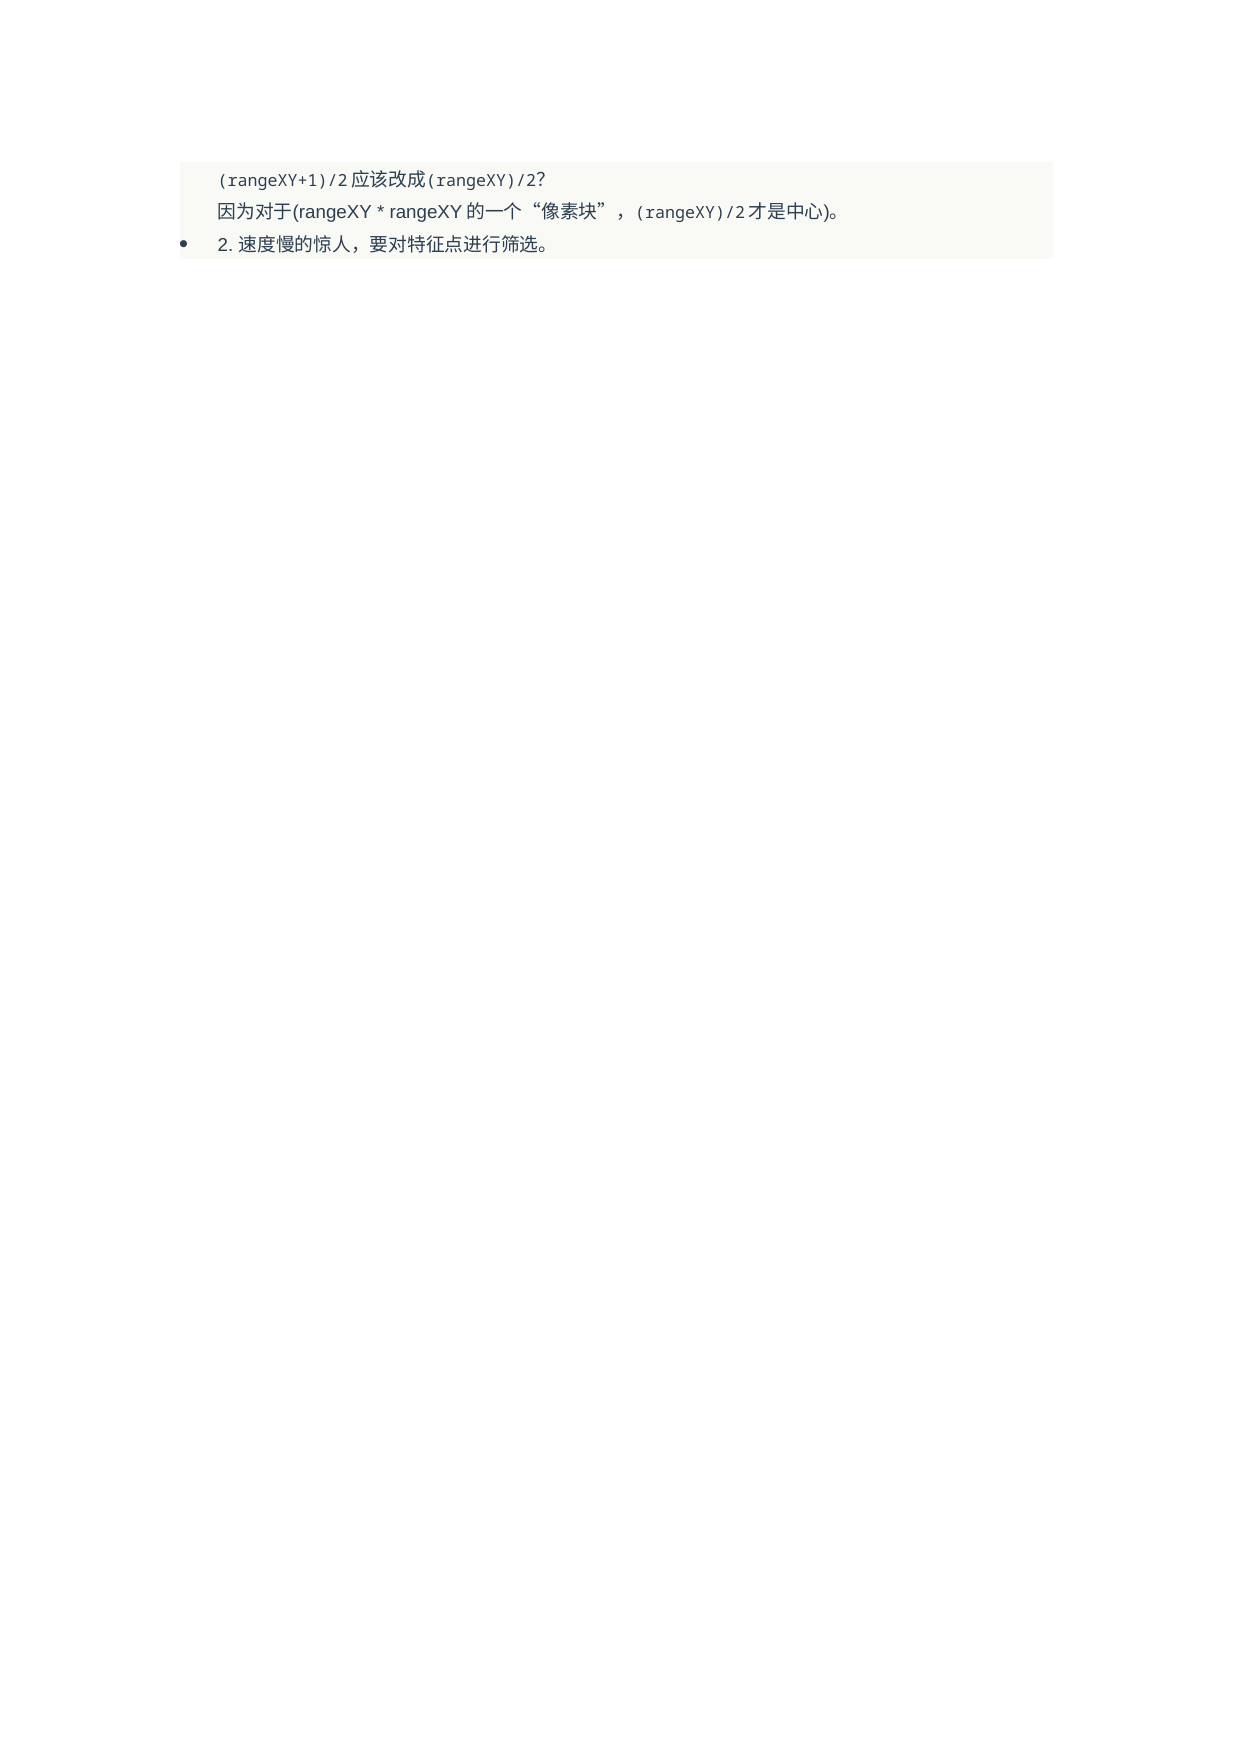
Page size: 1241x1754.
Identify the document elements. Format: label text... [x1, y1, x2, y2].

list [180, 162, 1053, 227]
list 2. 速度慢的惊人，要对特征点进行筛选。 [180, 227, 1053, 259]
